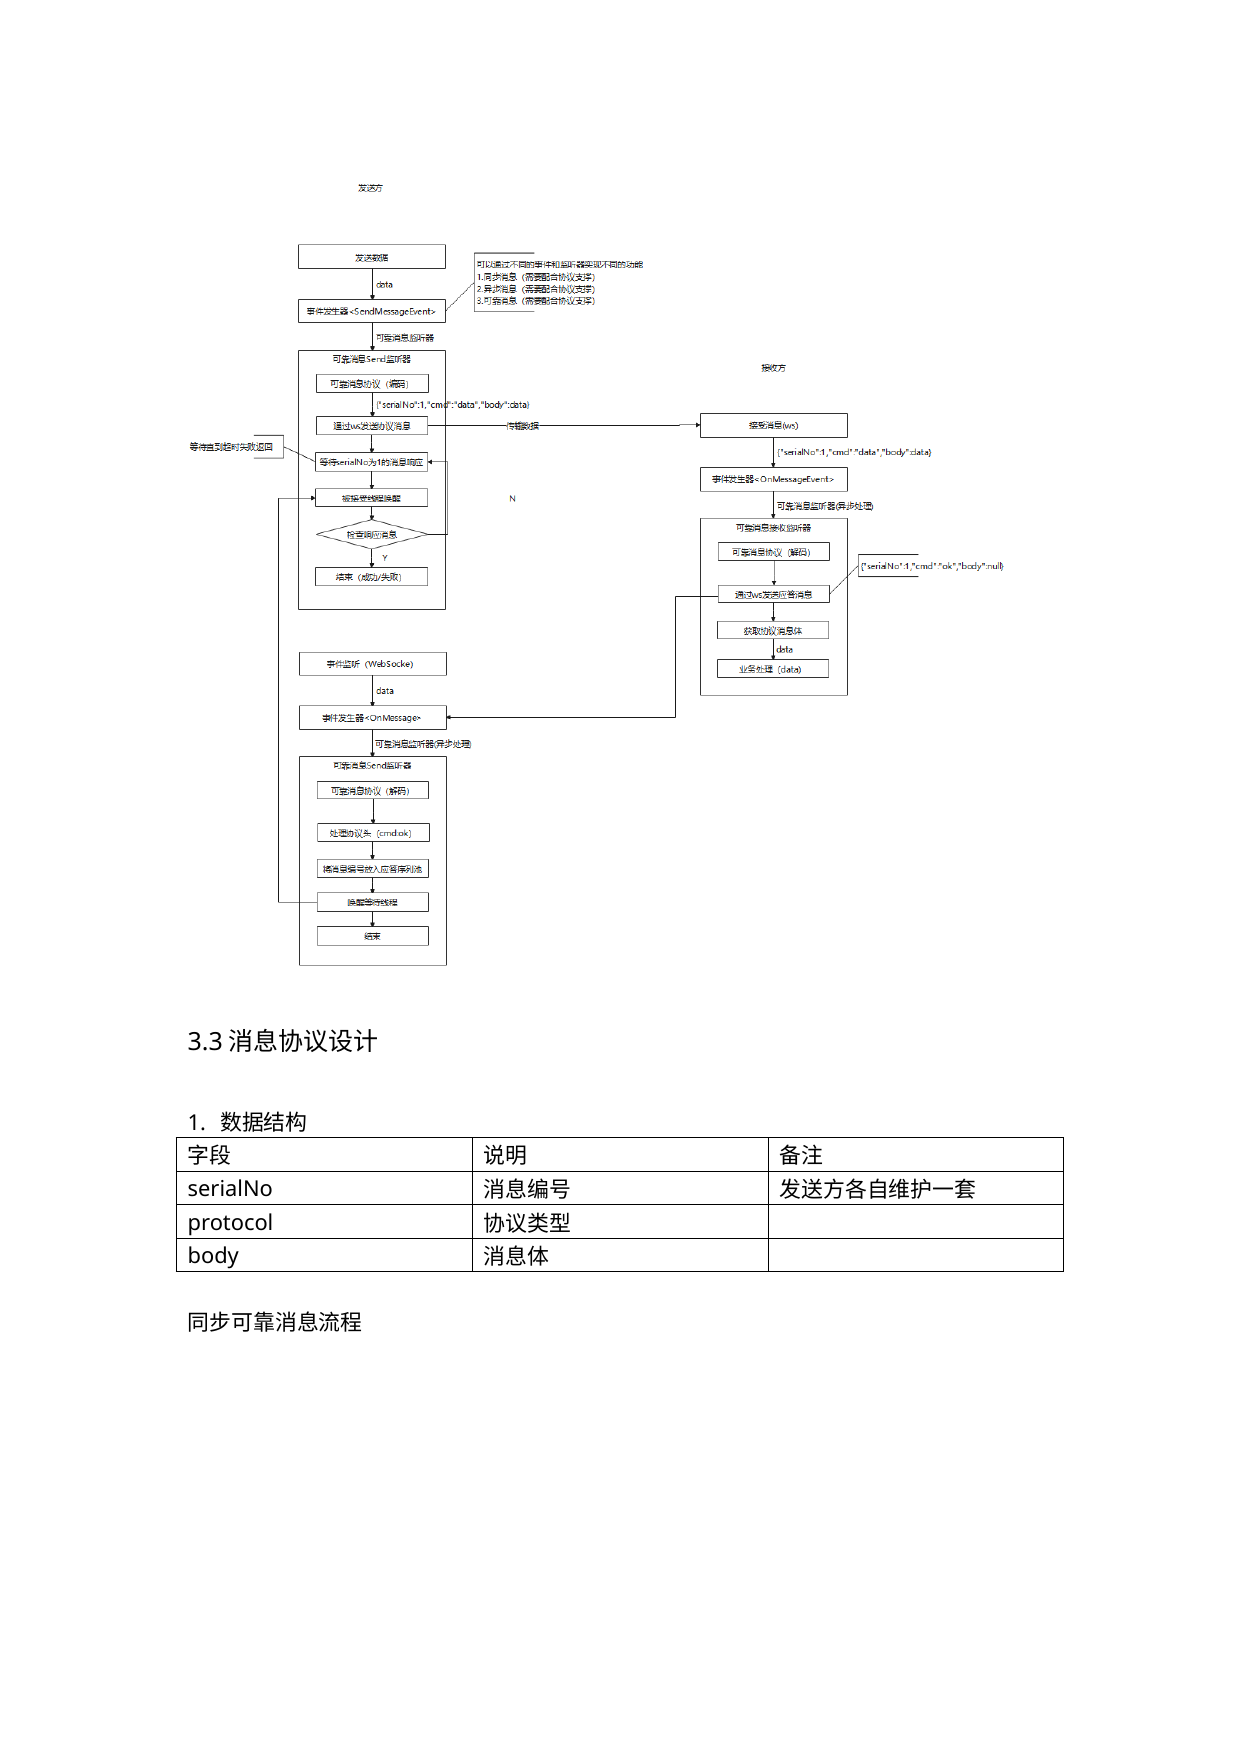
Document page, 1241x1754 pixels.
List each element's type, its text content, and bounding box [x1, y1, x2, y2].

picture [187, 162, 1052, 966]
list 数据结构 [187, 1104, 1053, 1137]
table_cell protocol [177, 1205, 472, 1238]
table_cell 消息体 [473, 1239, 768, 1271]
table_cell 消息编号 [473, 1172, 768, 1204]
table_cell 发送方各自维护一套 [769, 1172, 1063, 1204]
table_cell [769, 1239, 1063, 1271]
list 同步可靠消息流程 [187, 1305, 1053, 1337]
table_cell serialNo [177, 1172, 472, 1204]
table_header 说明 [473, 1138, 768, 1171]
text 3.3消息协议设计 [187, 1007, 1053, 1072]
table_cell body [177, 1239, 472, 1271]
table_cell [769, 1205, 1063, 1238]
table_header 字段 [177, 1138, 472, 1171]
table_header 备注 [769, 1138, 1063, 1171]
table_cell 协议类型 [473, 1205, 768, 1238]
